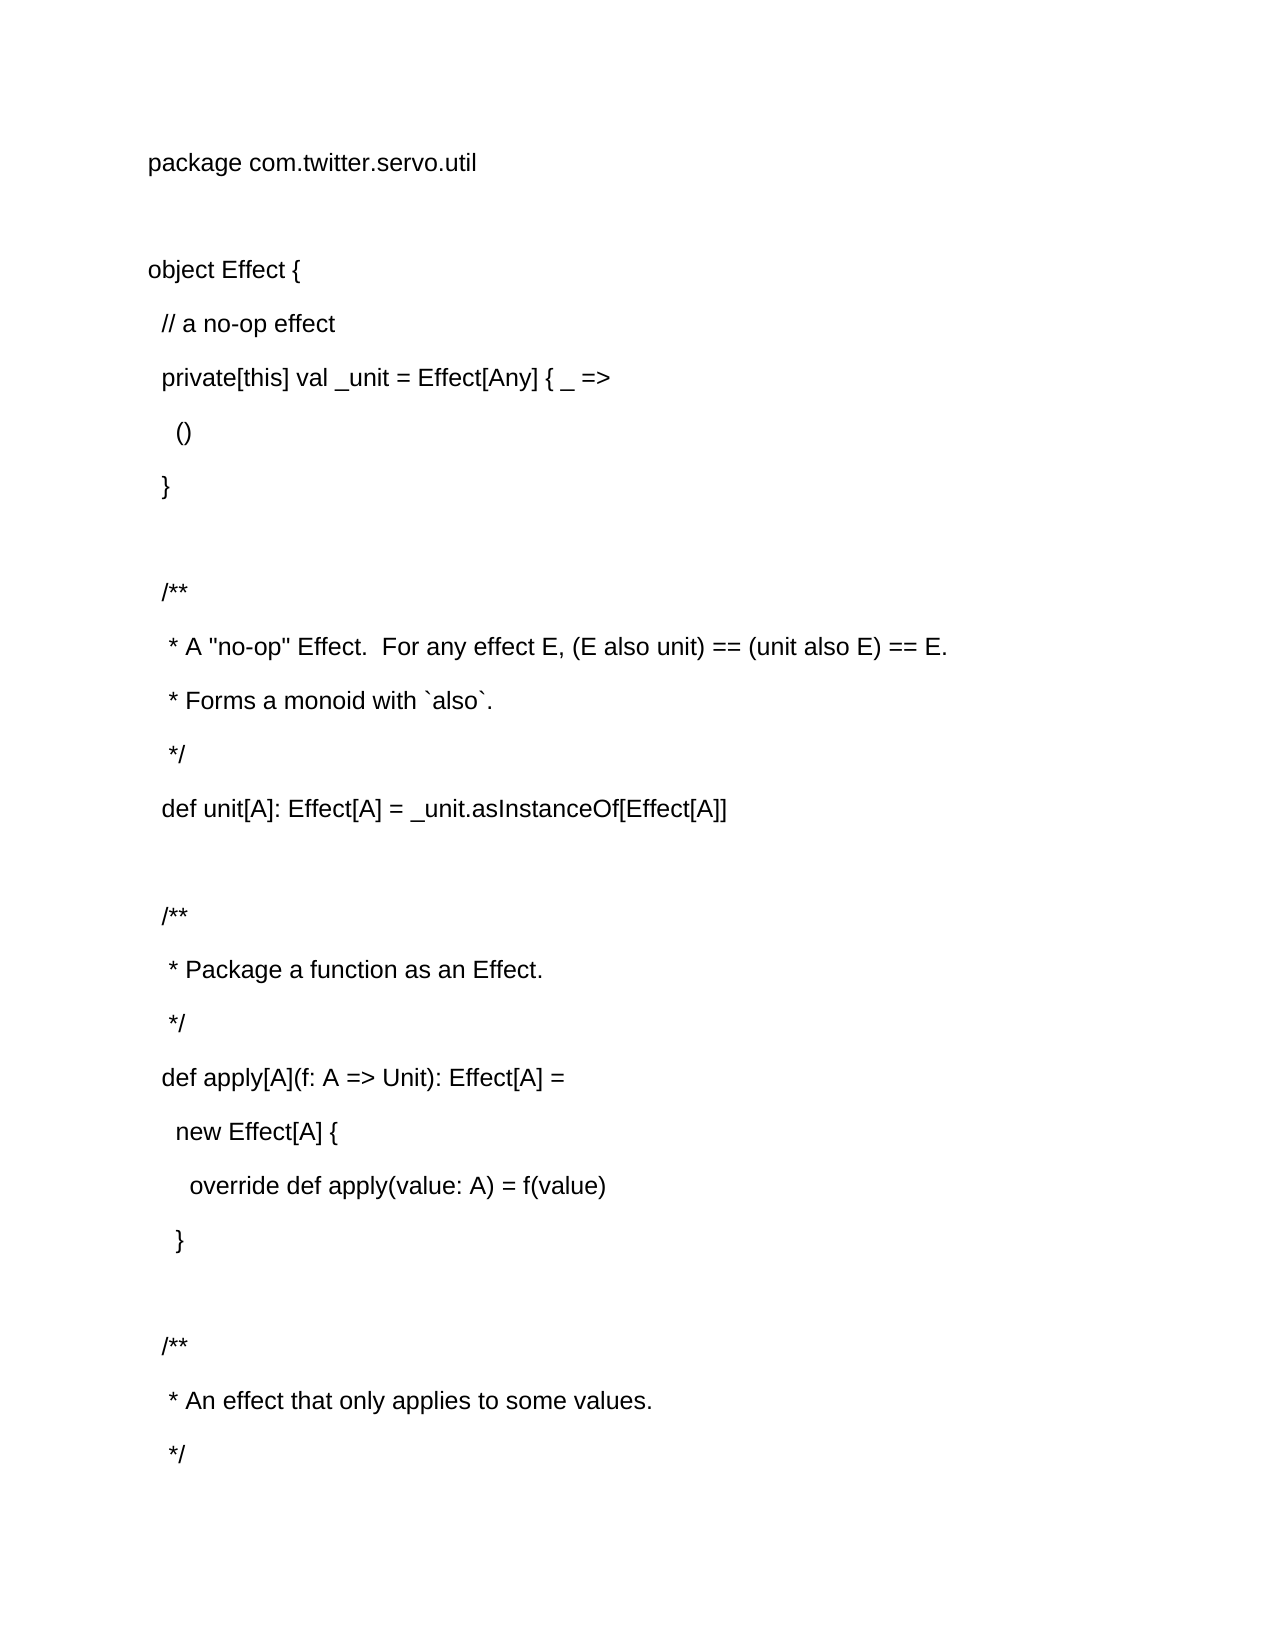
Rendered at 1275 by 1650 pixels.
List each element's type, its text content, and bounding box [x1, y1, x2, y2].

text * Forms a monoid with `also`. [148, 686, 1127, 715]
text /** [148, 578, 1127, 607]
text def unit[A]: Effect[A] = _unit.asInstanceOf[Effect[A]] [148, 794, 1127, 823]
text } [148, 471, 1127, 499]
text // a no-op effect [148, 309, 1127, 338]
text new Effect[A] { [148, 1117, 1127, 1146]
text private[this] val _unit = Effect[Any] { _ => [148, 363, 1127, 392]
text * Package a function as an Effect. [148, 955, 1127, 984]
text */ [148, 1009, 1127, 1038]
text * A "no-op" Effect. For any effect E, (E also unit) == (unit also E) == E. [148, 632, 1127, 661]
text /** [148, 902, 1127, 930]
text } [148, 1225, 1127, 1253]
text * An effect that only applies to some values. [148, 1386, 1127, 1415]
text /** [148, 1332, 1127, 1361]
text object Effect { [148, 255, 1127, 284]
text def apply[A](f: A => Unit): Effect[A] = [148, 1063, 1127, 1092]
text */ [148, 740, 1127, 769]
text override def apply(value: A) = f(value) [148, 1171, 1127, 1199]
text package com.twitter.servo.util [148, 148, 1127, 176]
text */ [148, 1440, 1127, 1469]
text () [148, 417, 1127, 446]
